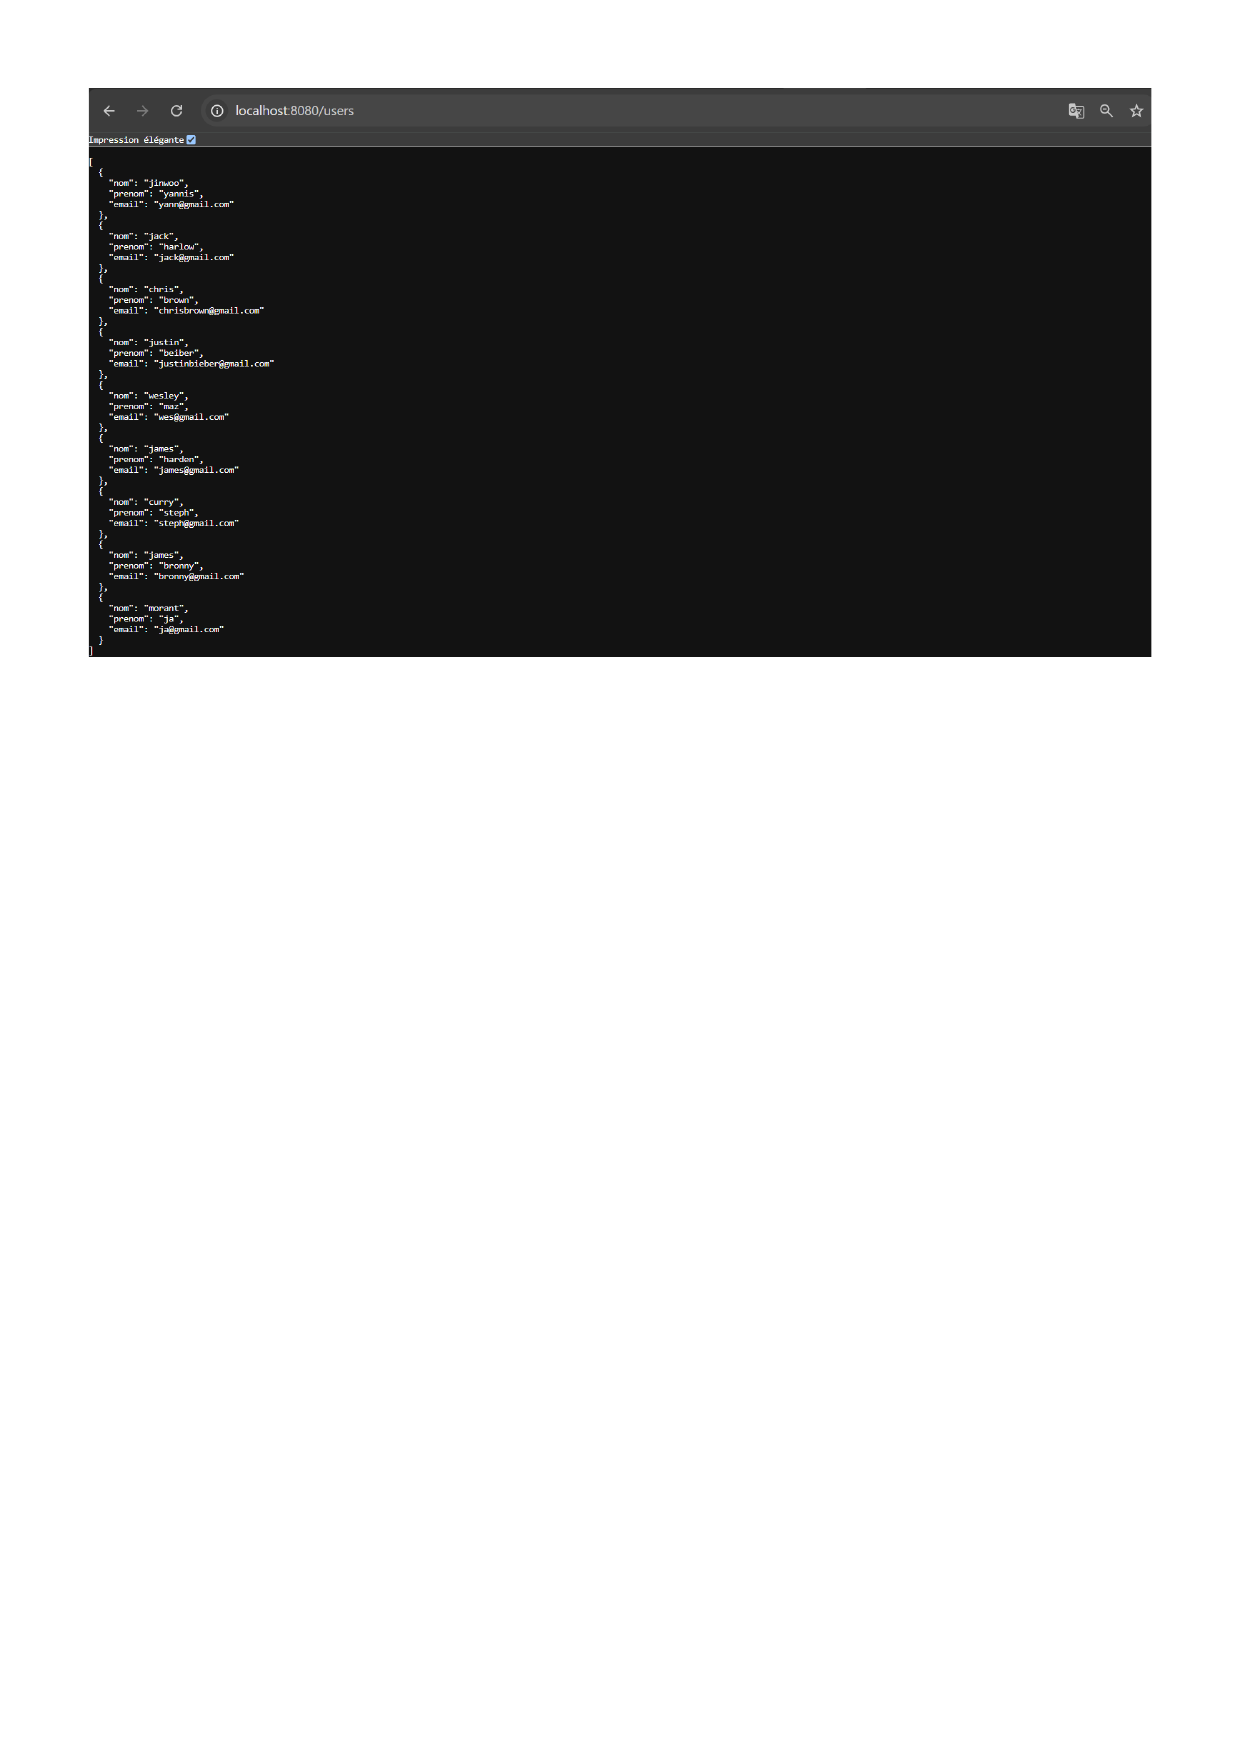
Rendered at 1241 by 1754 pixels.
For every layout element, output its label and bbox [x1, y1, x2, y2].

picture [88, 88, 1152, 657]
